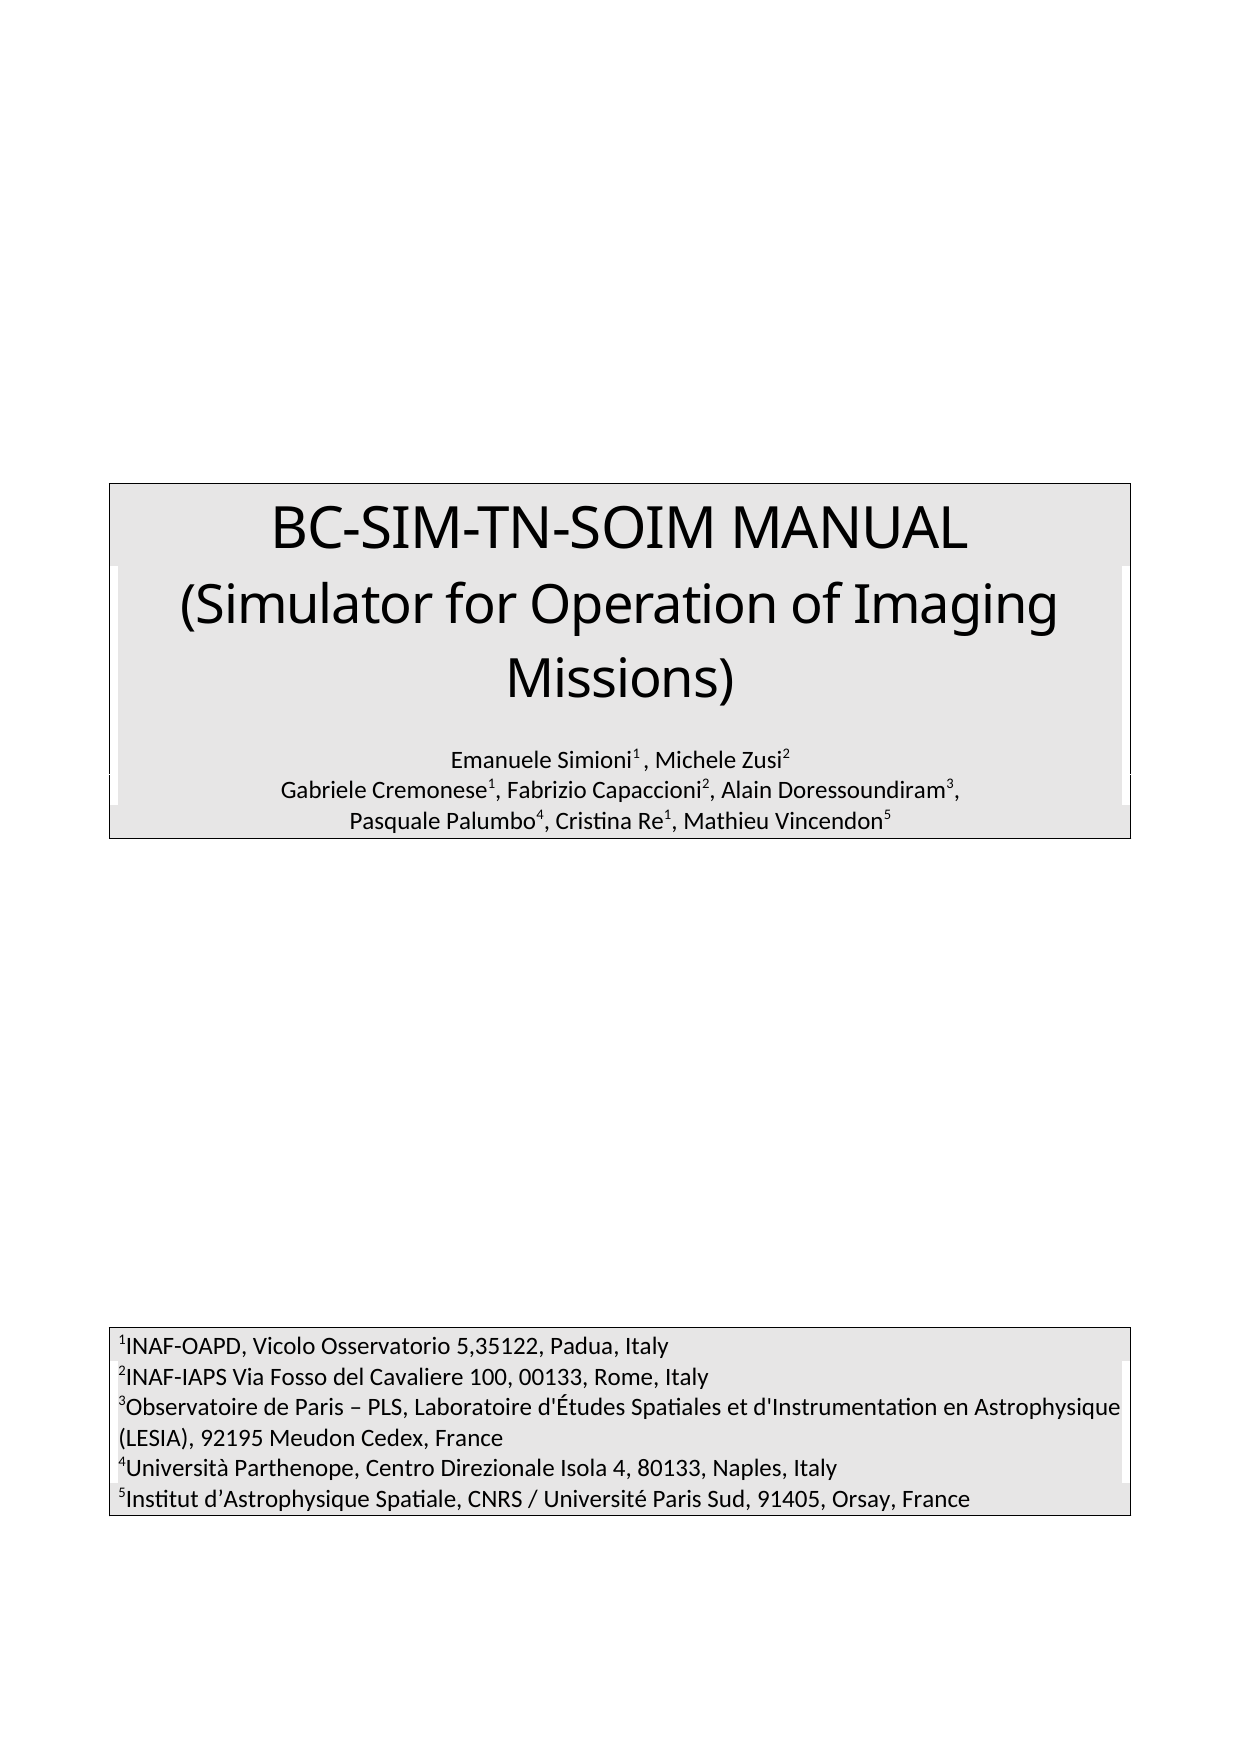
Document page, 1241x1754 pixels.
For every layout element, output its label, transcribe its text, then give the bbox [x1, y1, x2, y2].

text 3Observatoire de Paris – PLS, Laboratoire d'Études Spatiales et d'Instrumentation en Astrophysique (LESIA), 92195 Meudon Cedex, France [118, 1391, 1122, 1452]
text 1INAF-OAPD, Vicolo Osservatorio 5,35122, Padua, Italy [110, 1328, 1130, 1361]
text 2INAF-IAPS Via Fosso del Cavaliere 100, 00133, Rome, Italy [118, 1361, 1122, 1391]
text 4Università Parthenope, Centro Direzionale Isola 4, 80133, Naples, Italy [118, 1452, 1122, 1479]
text Emanuele Simioni1 , Michele Zusi2 [118, 744, 1122, 774]
title (Simulator for Operation of Imaging Missions) [118, 566, 1122, 713]
title BC-SIM-TN-SOIM MANUAL [110, 484, 1130, 566]
text Gabriele Cremonese1, Fabrizio Capaccioni2, Alain Doressoundiram3, [118, 774, 1122, 805]
text Pasquale Palumbo4, Cristina Re1, Mathieu Vincendon5 [110, 805, 1130, 838]
text 5Institut d’Astrophysique Spatiale, CNRS / Université Paris Sud, 91405, Orsay, France [110, 1479, 1130, 1515]
